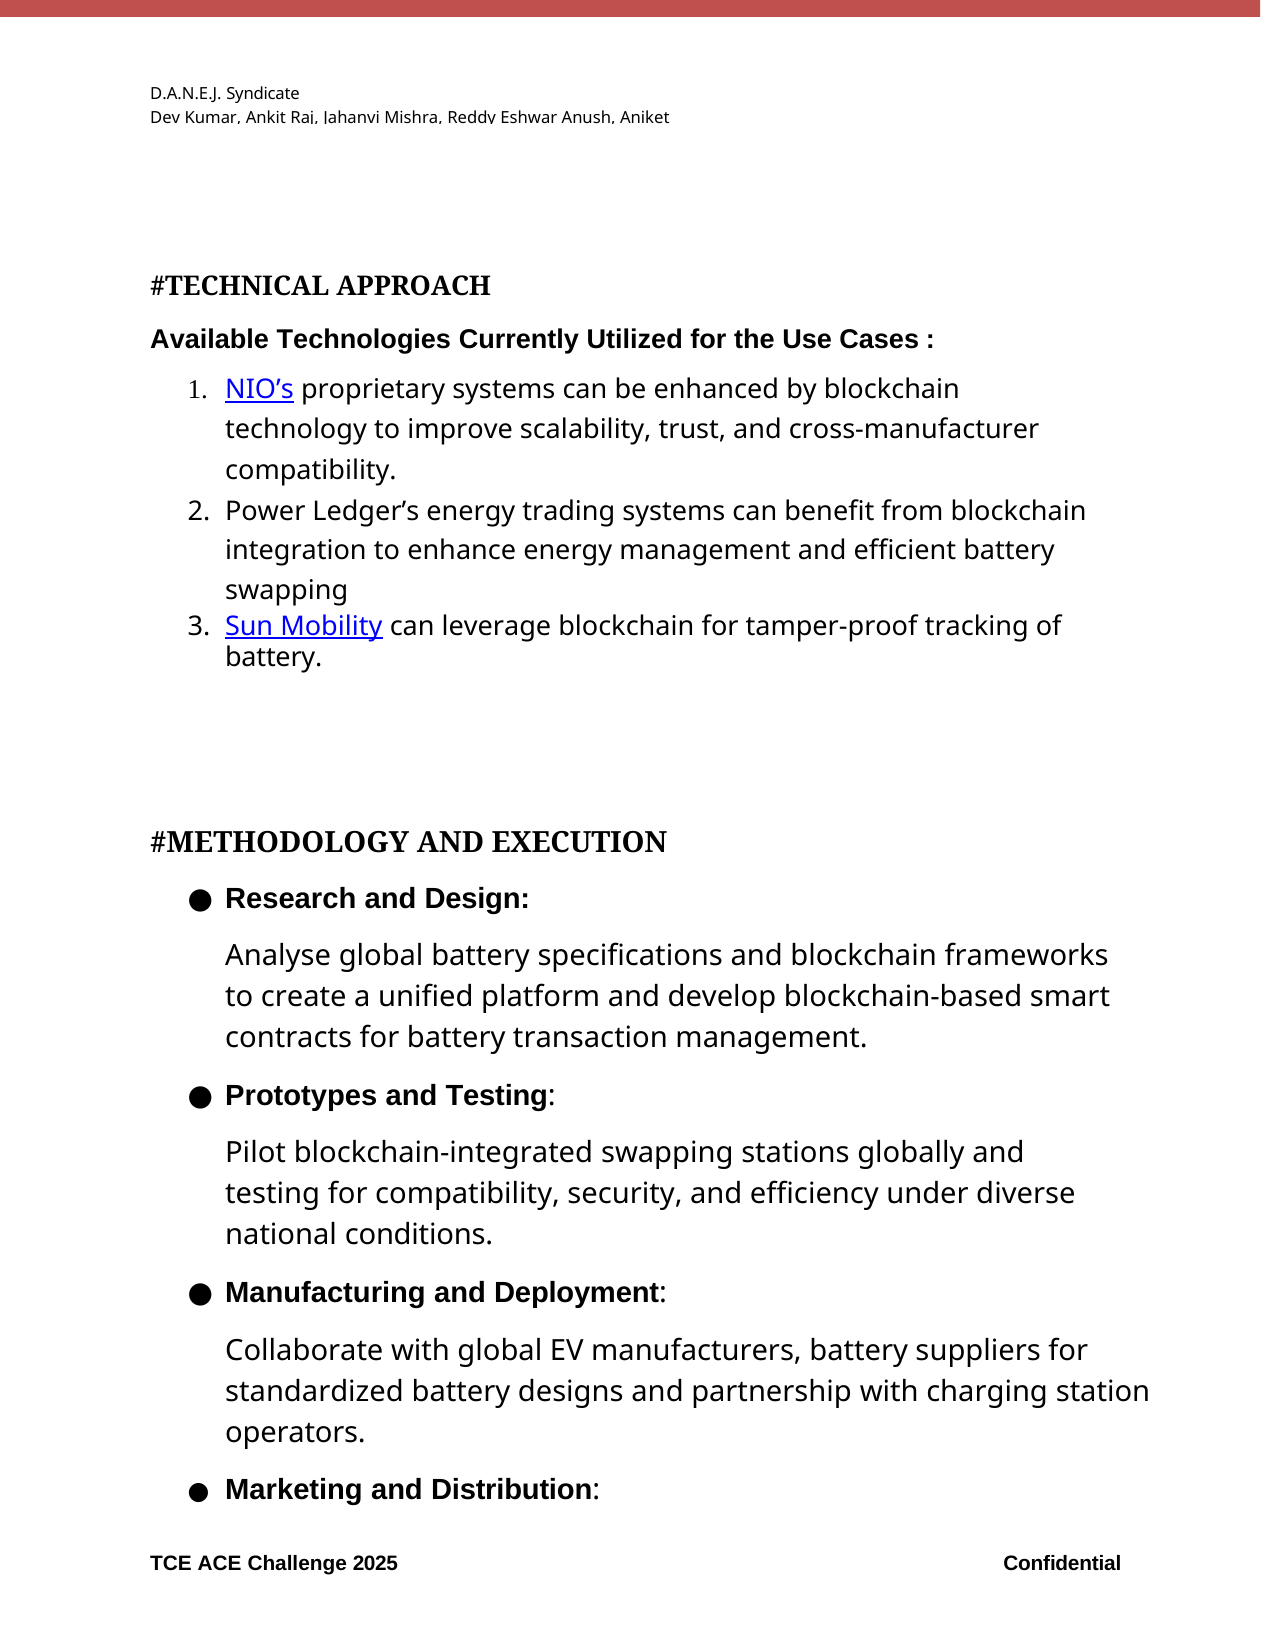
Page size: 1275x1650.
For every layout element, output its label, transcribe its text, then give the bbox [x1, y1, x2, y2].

text Collaborate with global EV manufacturers, battery suppliers for standardized battery designs and partnership with charging station operators. [225, 1329, 1162, 1451]
subtitle Marketing and Distribution: [187, 1469, 1162, 1508]
list Sun Mobility can leverage blockchain for tamper-proof tracking of battery. [187, 610, 1162, 672]
list Power Ledger’s energy trading systems can benefit from blockchain integration to enhance energy management and efficient battery swapping [187, 491, 1114, 607]
text Available Technologies Currently Utilized for the Use Cases : [150, 323, 1162, 354]
subtitle #TECHNICAL APPROACH [150, 267, 1162, 303]
text Pilot blockchain-integrated swapping stations globally and testing for compatibility, security, and efficiency under diverse national conditions. [225, 1132, 1119, 1253]
subtitle #METHODOLOGY AND EXECUTION [150, 821, 1162, 861]
list Research and Design: [187, 877, 1162, 917]
list NIO’s proprietary systems can be enhanced by blockchain technology to improve scalability, trust, and cross-manufacturer compatibility. [187, 369, 1092, 487]
subtitle Prototypes and Testing: [187, 1074, 1162, 1114]
picture [0, 0, 1261, 17]
subtitle Manufacturing and Deployment: [187, 1271, 1162, 1311]
text Analyse global battery specifications and blockchain frameworks to create a unified platform and develop blockchain-based smart contracts for battery transaction management. [225, 934, 1119, 1056]
